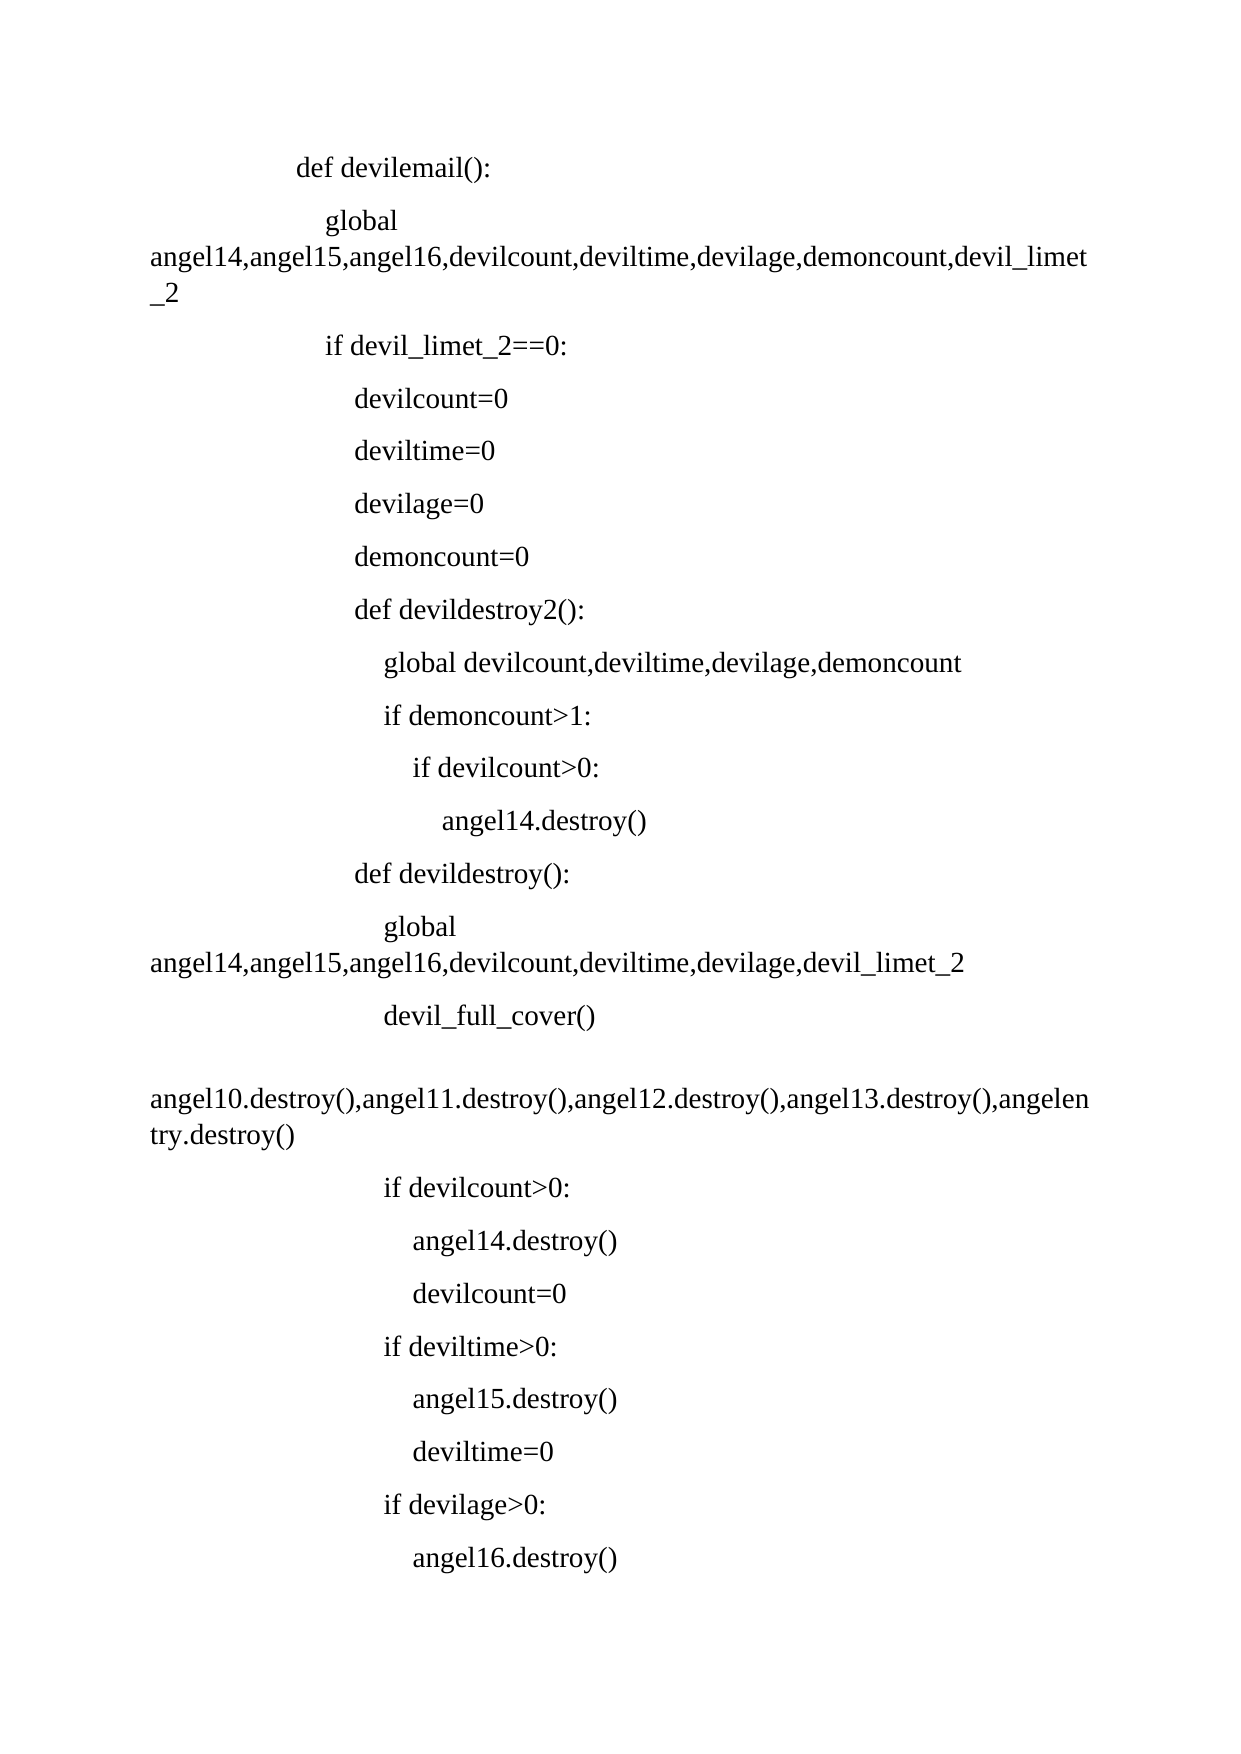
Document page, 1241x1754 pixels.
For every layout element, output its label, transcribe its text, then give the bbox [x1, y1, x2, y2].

text if devilcount>0: [150, 750, 1090, 784]
text devilage=0 [150, 486, 1090, 520]
text global angel14,angel15,angel16,devilcount,deviltime,devilage,demoncount,devil_limet_2 [150, 203, 1090, 309]
text angel14.destroy() [150, 1223, 1090, 1257]
text def devildestroy2(): [150, 592, 1090, 626]
text if deviltime>0: [150, 1329, 1090, 1362]
text if devil_limet_2==0: [150, 328, 1090, 361]
text global angel14,angel15,angel16,devilcount,deviltime,devilage,devil_limet_2 [150, 909, 1090, 978]
text demoncount=0 [150, 539, 1090, 573]
text deviltime=0 [150, 1434, 1090, 1468]
text def devilemail(): [150, 150, 1090, 183]
text if demoncount>1: [150, 698, 1090, 731]
text devilcount=0 [150, 1276, 1090, 1309]
text global devilcount,deviltime,devilage,demoncount [150, 645, 1090, 678]
text deviltime=0 [150, 433, 1090, 467]
text angel14.destroy() [150, 803, 1090, 837]
text if devilcount>0: [150, 1170, 1090, 1204]
text if devilage>0: [150, 1487, 1090, 1521]
text angel16.destroy() [150, 1540, 1090, 1573]
text def devildestroy(): [150, 856, 1090, 889]
text angel10.destroy(),angel11.destroy(),angel12.destroy(),angel13.destroy(),angelentry.destroy() [150, 1051, 1090, 1151]
text devilcount=0 [150, 381, 1090, 414]
text devil_full_cover() [150, 998, 1090, 1031]
text angel15.destroy() [150, 1381, 1090, 1415]
